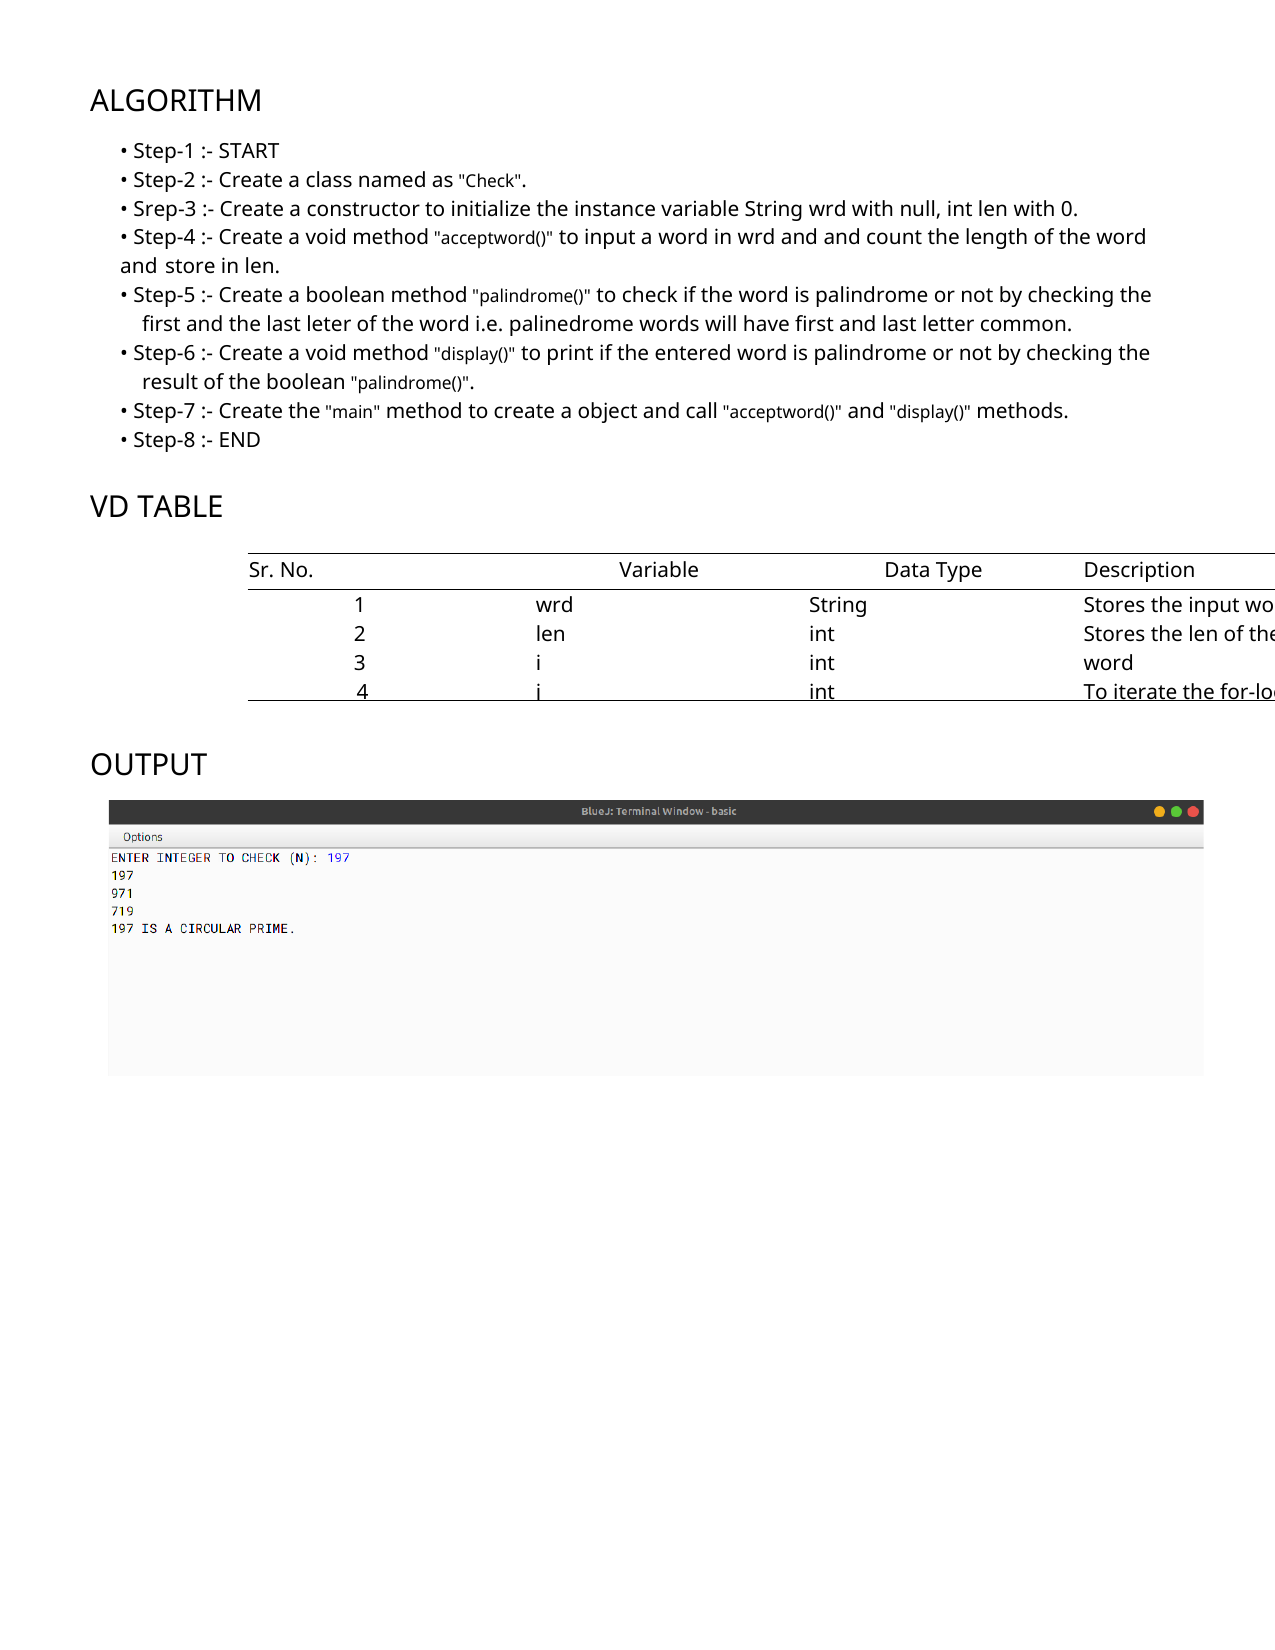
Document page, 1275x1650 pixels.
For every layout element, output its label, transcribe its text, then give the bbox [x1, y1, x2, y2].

text • Step-6 :- Create a void method "display()" to print if the entered word is palindrome or not by checking the result of the boolean "palindrome()". [120, 338, 1187, 396]
text ALGORITHM [90, 79, 1187, 121]
table_header Sr. No. [248, 554, 522, 588]
text • Step-7 :- Create the "main" method to create a object and call "acceptword()" and "display()" methods. [120, 396, 1187, 425]
table_header Description [1070, 554, 1275, 588]
text • Step-4 :- Create a void method "acceptword()" to input a word in wrd and and count the length of the word and store in len. [120, 222, 1187, 280]
text • Step-5 :- Create a boolean method "palindrome()" to check if the word is palindrome or not by checking the first and the last leter of the word i.e. palinedrome words will have first and last letter common. [120, 280, 1187, 338]
text • Srep-3 :- Create a constructor to initialize the instance variable String wrd with null, int len with 0. [120, 194, 1187, 222]
table_cell Stores the input word Stores the len of the input word To iterate the for-loop for checking palindrome To iterate the for-loop for checking palindrome [1070, 590, 1275, 699]
text OUTPUT [90, 743, 1187, 784]
table_cell String int int int [796, 590, 1070, 699]
table_header Data Type [796, 554, 1070, 588]
table_header Variable [522, 554, 796, 588]
picture [108, 800, 1204, 1076]
text • Step-8 :- END [120, 425, 1187, 453]
text VD TABLE [90, 485, 1187, 526]
table_cell 1 2 3 4 [248, 590, 522, 699]
table_cell wrd len i j [522, 590, 796, 699]
text • Step-1 :- START • Step-2 :- Create a class named as "Check". [120, 136, 557, 193]
